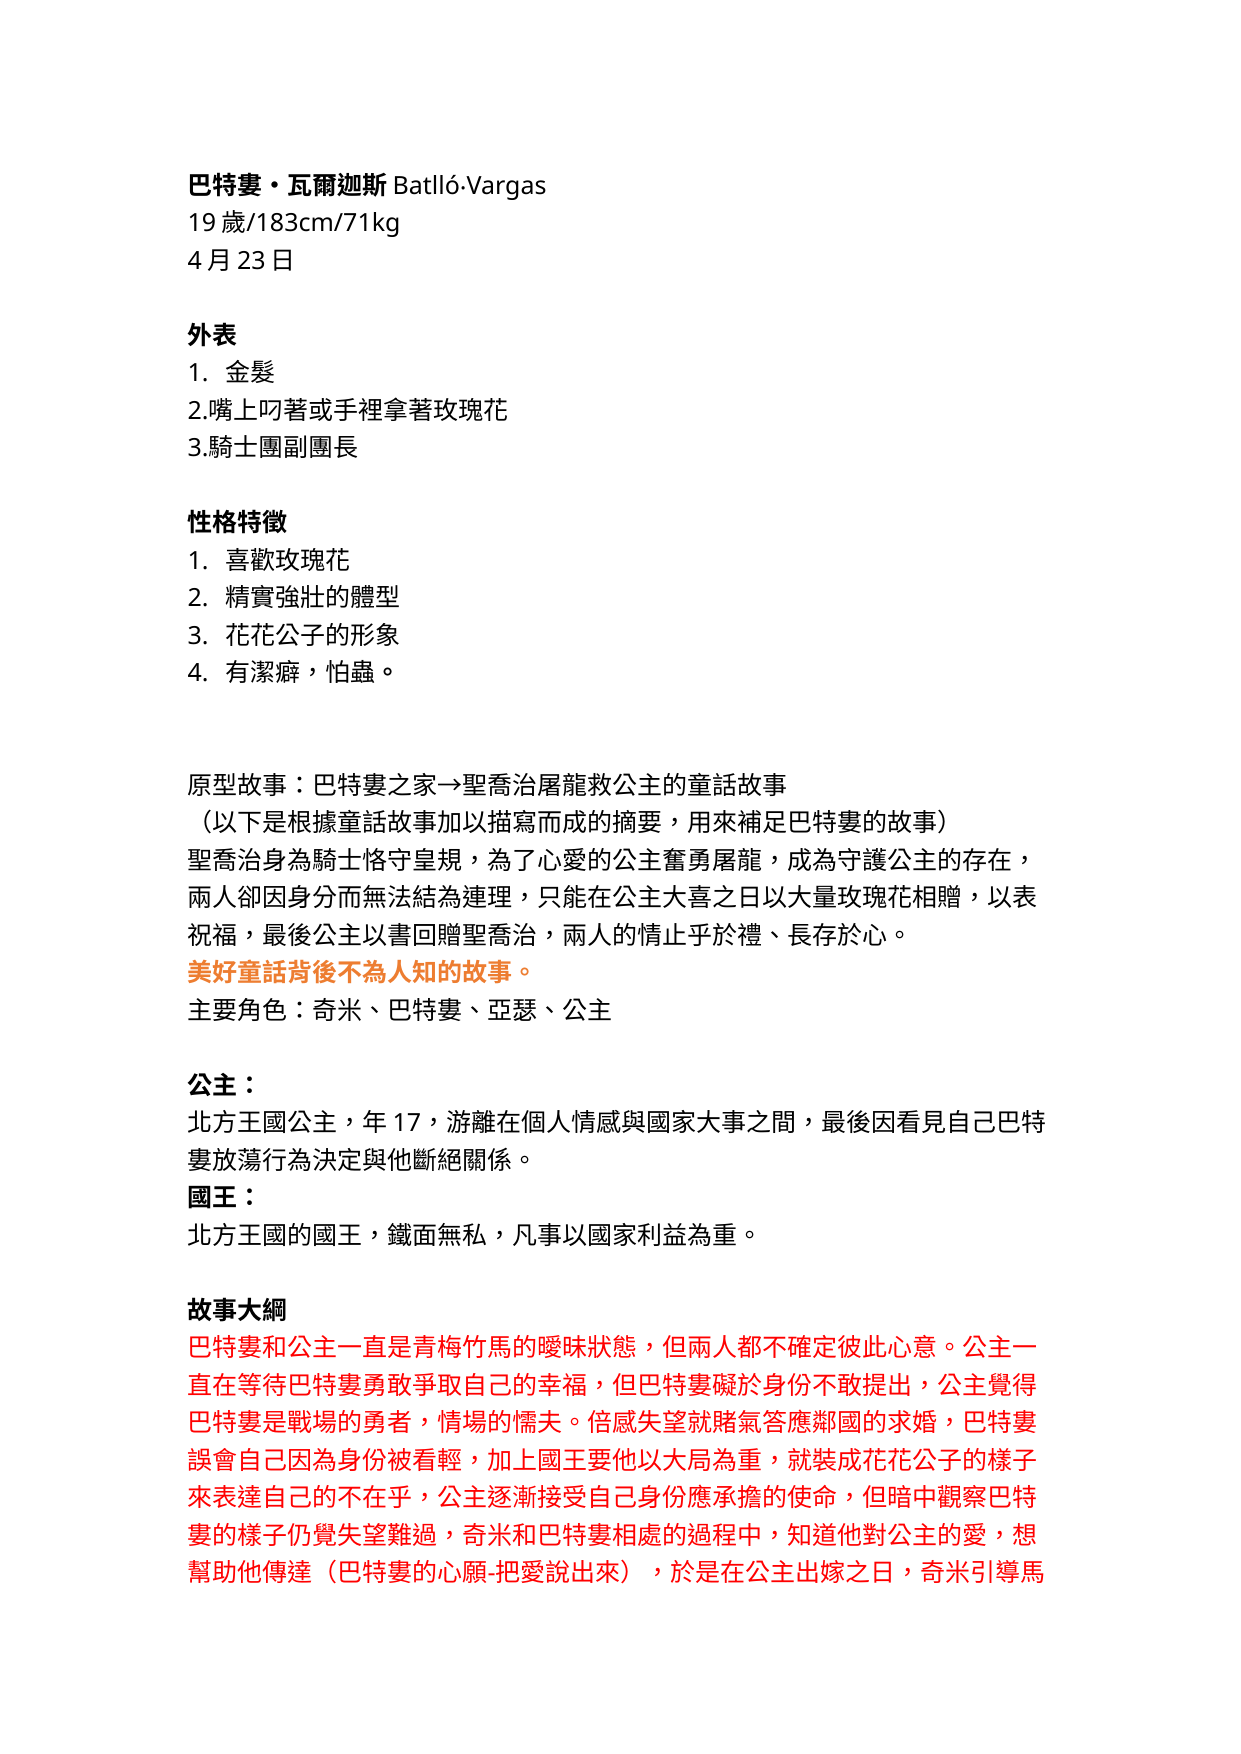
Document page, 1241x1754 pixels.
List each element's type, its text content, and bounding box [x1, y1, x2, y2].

list 精實強壯的體型 [187, 577, 1053, 614]
list 喜歡玫瑰花 [187, 539, 1053, 577]
text 2.嘴上叼著或手裡拿著玫瑰花 [187, 389, 1053, 427]
text 北方王國的國王，鐵面無私，凡事以國家利益為重。 [187, 1214, 1053, 1252]
text 公主： [187, 1064, 1053, 1102]
text 19歲/183cm/71kg [187, 202, 1053, 239]
text 故事大綱 [187, 1289, 1053, 1327]
list 有潔癖，怕蟲。 [187, 652, 1053, 689]
text （以下是根據童話故事加以描寫而成的摘要，用來補足巴特婁的故事） [187, 802, 1053, 839]
text 聖喬治身為騎士恪守皇規，為了心愛的公主奮勇屠龍，成為守護公主的存在，兩人卻因身分而無法結為連理，只能在公主大喜之日以大量玫瑰花相贈，以表祝福，最後公主以書回贈聖喬治，兩人的情止乎於禮、長存於心。 [187, 839, 1053, 952]
text 外表 [187, 314, 1053, 352]
text 國王： [187, 1177, 1053, 1214]
text 巴特婁‧瓦爾迦斯Batlló‧Vargas [187, 164, 1053, 202]
text 4月23日 [187, 239, 1053, 277]
text 3.騎士團副團長 [187, 427, 1053, 464]
list 金髮 [187, 352, 1053, 389]
text 主要角色：奇米、巴特婁、亞瑟、公主 [187, 989, 1053, 1027]
text 性格特徵 [187, 502, 1053, 539]
text 原型故事：巴特婁之家→聖喬治屠龍救公主的童話故事 [187, 764, 1053, 802]
text 北方王國公主，年17，游離在個人情感與國家大事之間，最後因看見自己巴特婁放蕩行為決定與他斷絕關係。 [187, 1102, 1053, 1177]
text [187, 1327, 1053, 1589]
list 花花公子的形象 [187, 614, 1053, 652]
text 美好童話背後不為人知的故事。 [187, 952, 1053, 989]
